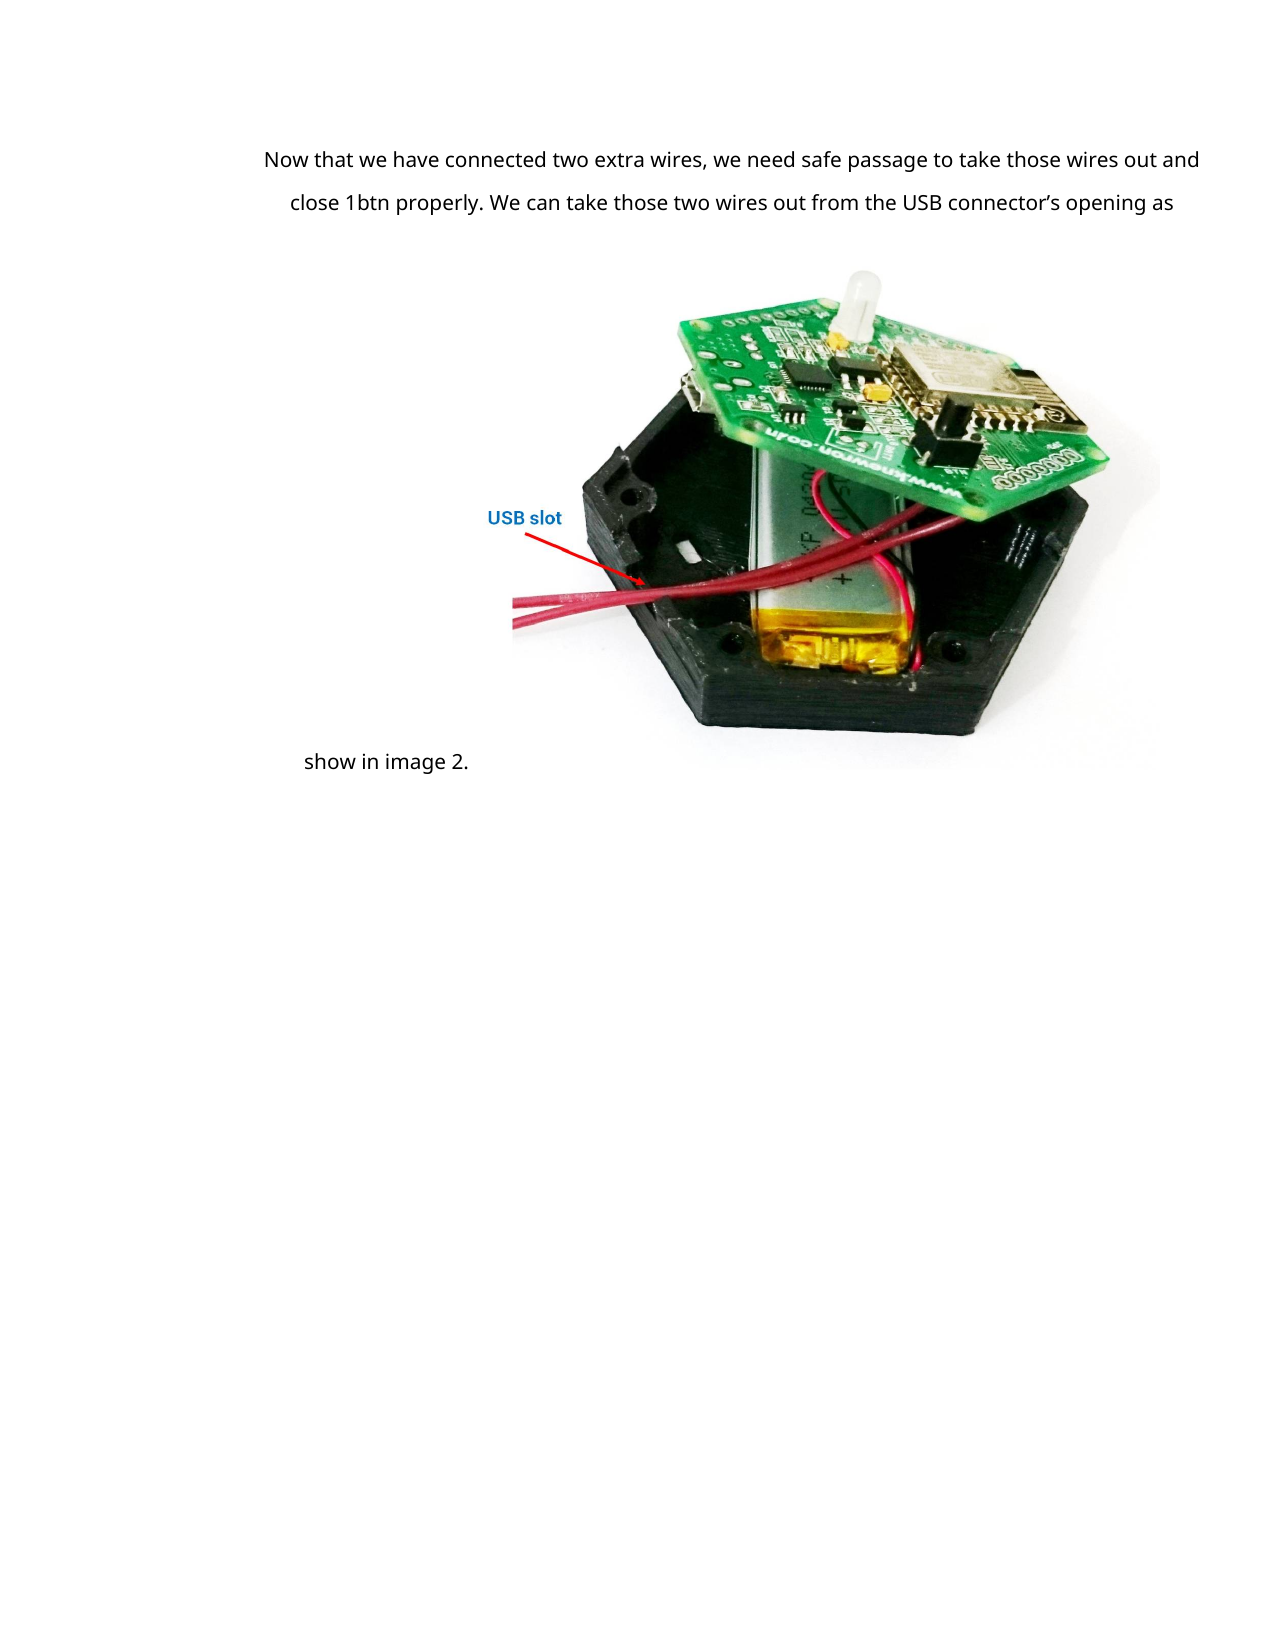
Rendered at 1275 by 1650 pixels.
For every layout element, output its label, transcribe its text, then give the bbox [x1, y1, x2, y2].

picture [475, 233, 1160, 770]
